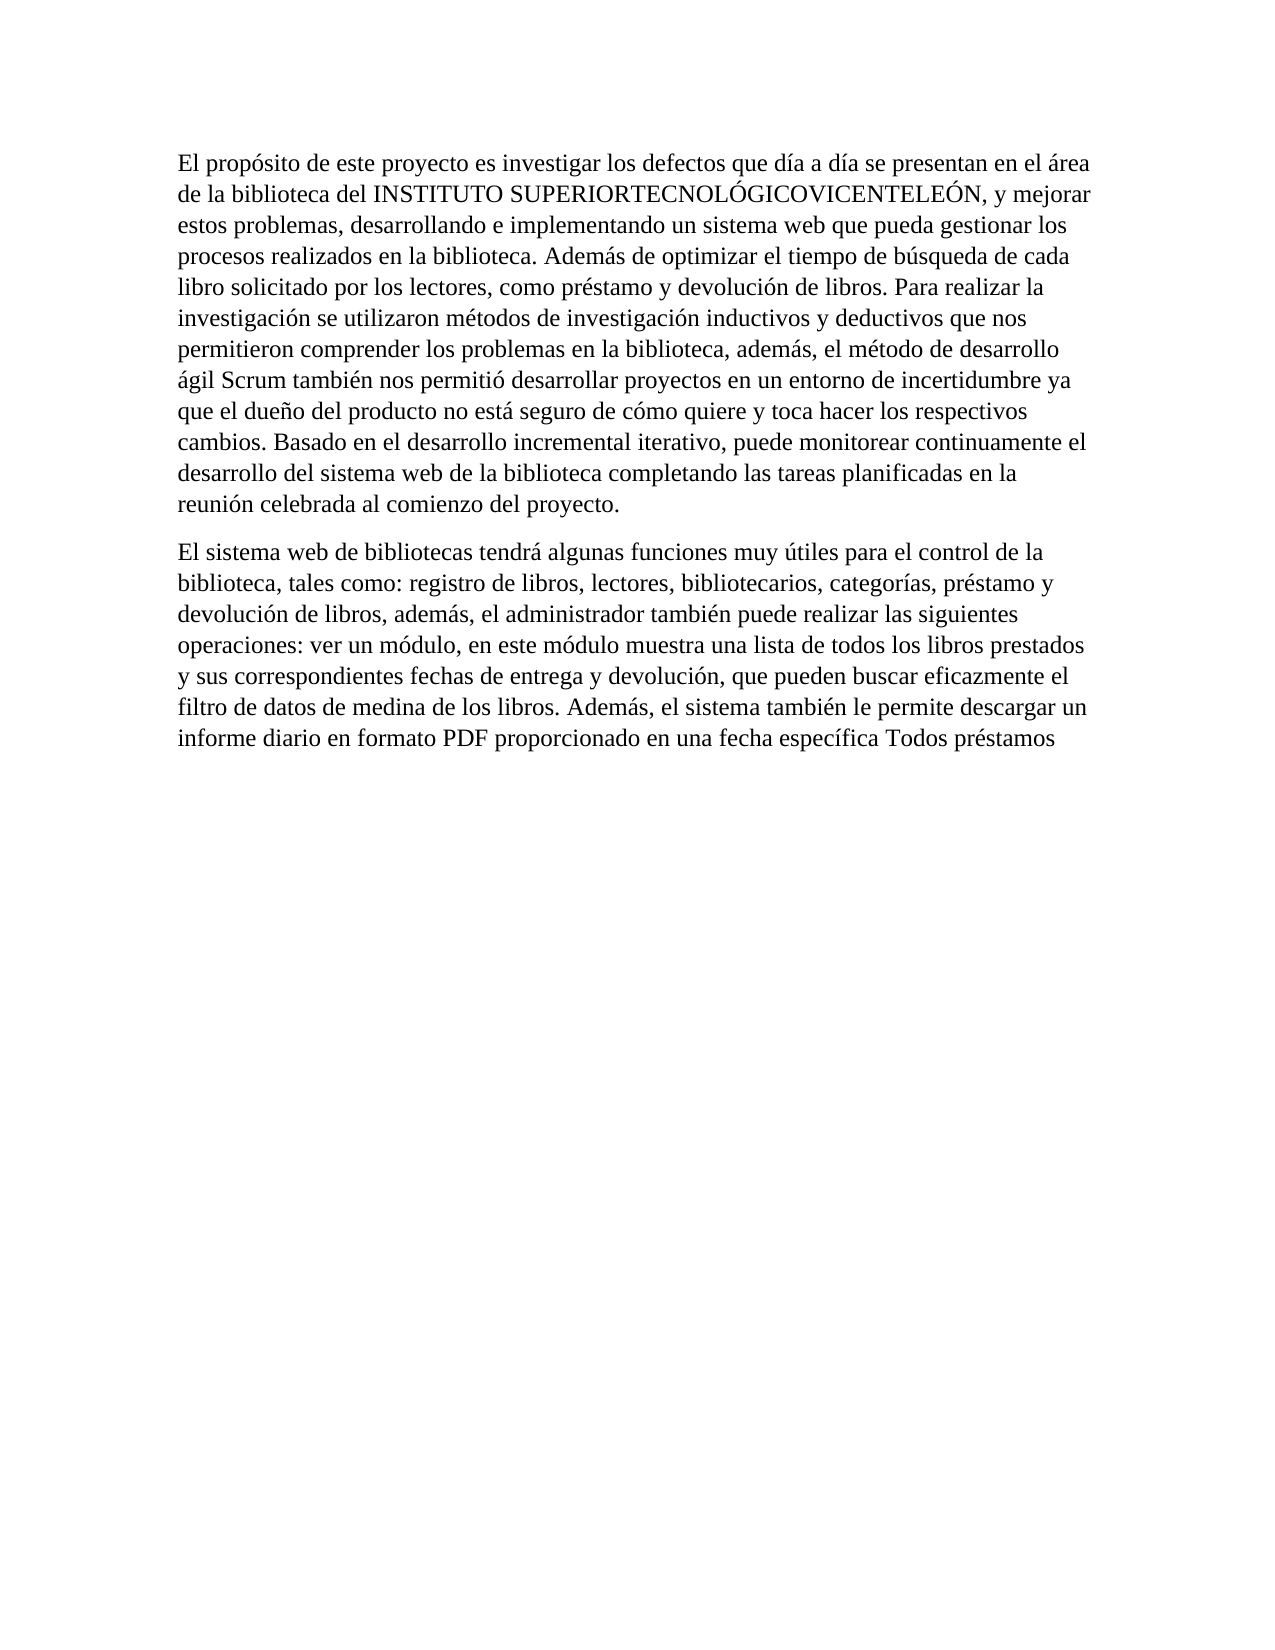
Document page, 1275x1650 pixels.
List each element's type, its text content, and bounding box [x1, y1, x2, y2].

text El sistema web de bibliotecas tendrá algunas funciones muy útiles para el control de la biblioteca, tales como: registro de libros, lectores, bibliotecarios, categorías, préstamo y devolución de libros, además, el administrador también puede realizar las siguientes operaciones: ver un módulo, en este módulo muestra una lista de todos los libros prestados y sus correspondientes fechas de entrega y devolución, que pueden buscar eficazmente el filtro de datos de medina de los libros. Además, el sistema también le permite descargar un informe diario en formato PDF proporcionado en una fecha específica Todos préstamos [177, 537, 1098, 752]
text El propósito de este proyecto es investigar los defectos que día a día se presentan en el área de la biblioteca del INSTITUTO SUPERIORTECNOLÓGICOVICENTELEÓN, y mejorar estos problemas, desarrollando e implementando un sistema web que pueda gestionar los procesos realizados en la biblioteca. Además de optimizar el tiempo de búsqueda de cada libro solicitado por los lectores, como préstamo y devolución de libros. Para realizar la investigación se utilizaron métodos de investigación inductivos y deductivos que nos permitieron comprender los problemas en la biblioteca, además, el método de desarrollo ágil Scrum también nos permitió desarrollar proyectos en un entorno de incertidumbre ya que el dueño del producto no está seguro de cómo quiere y toca hacer los respectivos cambios. Basado en el desarrollo incremental iterativo, puede monitorear continuamente el desarrollo del sistema web de la biblioteca completando las tareas planificadas en la reunión celebrada al comienzo del proyecto. [177, 148, 1098, 518]
